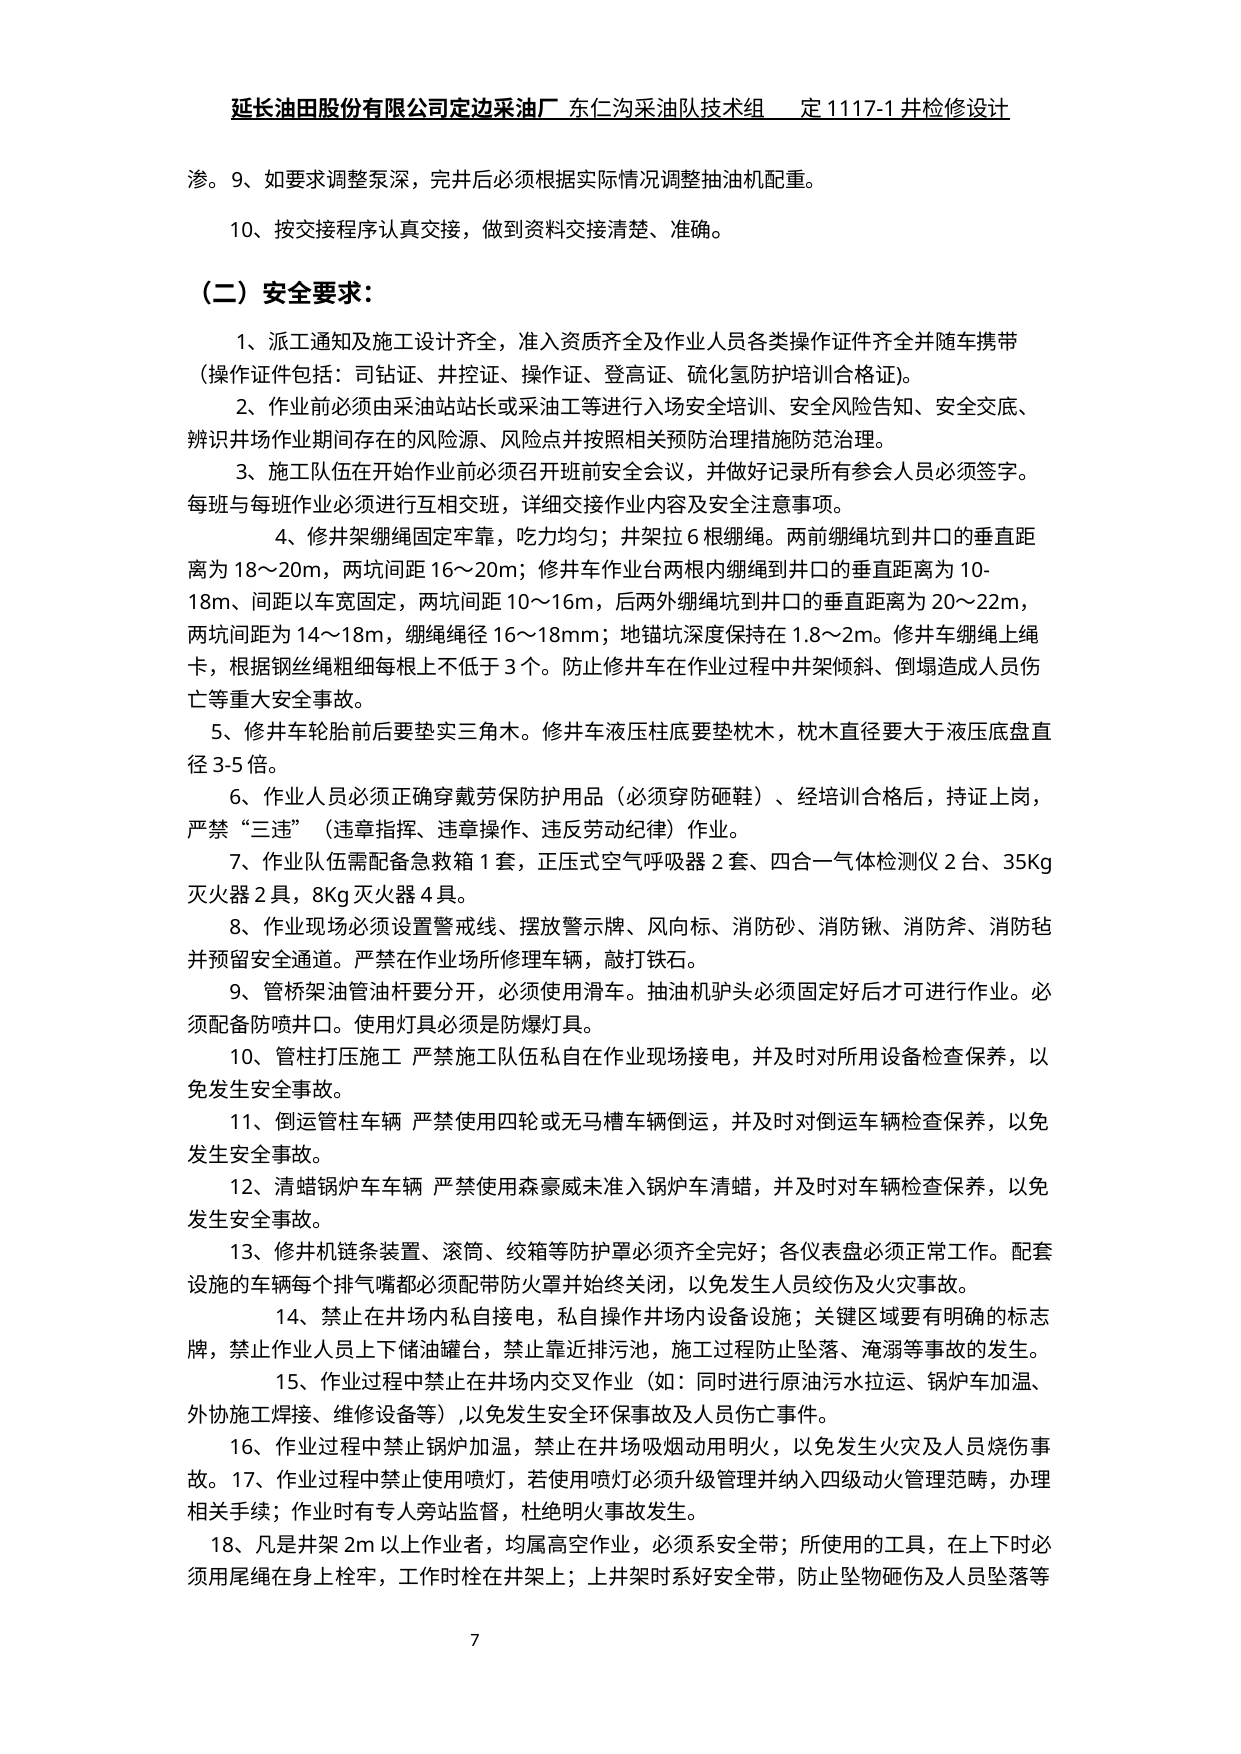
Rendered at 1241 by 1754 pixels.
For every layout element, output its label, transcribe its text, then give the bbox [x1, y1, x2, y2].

text 9、管桥架油管油杆要分开，必须使用滑车。抽油机驴头必须固定好后才可进行作业。必须配备防喷井口。使用灯具必须是防爆灯具。 [187, 974, 1053, 1039]
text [187, 162, 1053, 194]
text 6、作业人员必须正确穿戴劳保防护用品（必须穿防砸鞋）、经培训合格后，持证上岗，严禁“三违”（违章指挥、违章操作、违反劳动纪律）作业。 [187, 779, 1053, 844]
text 16、作业过程中禁止锅炉加温，禁止在井场吸烟动用明火，以免发生火灾及人员烧伤事故。 17、作业过程中禁止使用喷灯，若使用喷灯必须升级管理并纳入四级动火管理范畴，办理相关手续；作业时有专人旁站监督，杜绝明火事故发生。 [187, 1429, 1053, 1527]
list 10、管柱打压施工 严禁施工队伍私自在作业现场接电，并及时对所用设备检查保养，以免发生安全事故。 [187, 1039, 1053, 1104]
text 7、作业队伍需配备急救箱1套，正压式空气呼吸器2套、四合一气体检测仪2台、35Kg灭火器2具，8Kg灭火器4具。 [187, 844, 1053, 909]
text 1、派工通知及施工设计齐全，准入资质齐全及作业人员各类操作证件齐全并随车携带（操作证件包括：司钻证、井控证、操作证、登高证、硫化氢防护培训合格证)。 [187, 324, 1053, 389]
text 13、修井机链条装置、滚筒、绞箱等防护罩必须齐全完好；各仪表盘必须正常工作。配套设施的车辆每个排气嘴都必须配带防火罩并始终关闭，以免发生人员绞伤及火灾事故。 14、禁止在井场内私自接电，私自操作井场内设备设施；关键区域要有明确的标志牌，禁止作业人员上下储油罐台，禁止靠近排污池，施工过程防止坠落、淹溺等事故的发生。 15、作业过程中禁止在井场内交叉作业（如：同时进行原油污水拉运、锅炉车加温、外协施工焊接、维修设备等）,以免发生安全环保事故及人员伤亡事件。 [187, 1234, 1053, 1429]
text （二）安全要求： [187, 259, 1053, 324]
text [187, 1527, 1053, 1592]
list 11、倒运管柱车辆 严禁使用四轮或无马槽车辆倒运，并及时对倒运车辆检查保养，以免发生安全事故。 [187, 1104, 1053, 1169]
text 10、按交接程序认真交接，做到资料交接清楚、准确。 [187, 194, 1053, 259]
text 3、施工队伍在开始作业前必须召开班前安全会议，并做好记录所有参会人员必须签字。每班与每班作业必须进行互相交班，详细交接作业内容及安全注意事项。 4、修井架绷绳固定牢靠，吃力均匀；井架拉6根绷绳。两前绷绳坑到井口的垂直距离为18～20m，两坑间距16～20m；修井车作业台两根内绷绳到井口的垂直距离为10-18m、间距以车宽固定，两坑间距10～16m，后两外绷绳坑到井口的垂直距离为20～22m，两坑间距为14～18m，绷绳绳径16～18mm；地锚坑深度保持在1.8～2m。修井车绷绳上绳卡，根据钢丝绳粗细每根上不低于3个。防止修井车在作业过程中井架倾斜、倒塌造成人员伤亡等重大安全事故。 [187, 454, 1053, 714]
text 5、修井车轮胎前后要垫实三角木。修井车液压柱底要垫枕木，枕木直径要大于液压底盘直径3-5倍。 [187, 714, 1053, 779]
text 2、作业前必须由采油站站长或采油工等进行入场安全培训、安全风险告知、安全交底、辨识井场作业期间存在的风险源、风险点并按照相关预防治理措施防范治理。 [187, 389, 1053, 454]
text 8、作业现场必须设置警戒线、摆放警示牌、风向标、消防砂、消防锹、消防斧、消防毡并预留安全通道。严禁在作业场所修理车辆，敲打铁石。 [187, 909, 1053, 974]
list 12、清蜡锅炉车车辆 严禁使用森豪威未准入锅炉车清蜡，并及时对车辆检查保养，以免发生安全事故。 [187, 1169, 1053, 1234]
